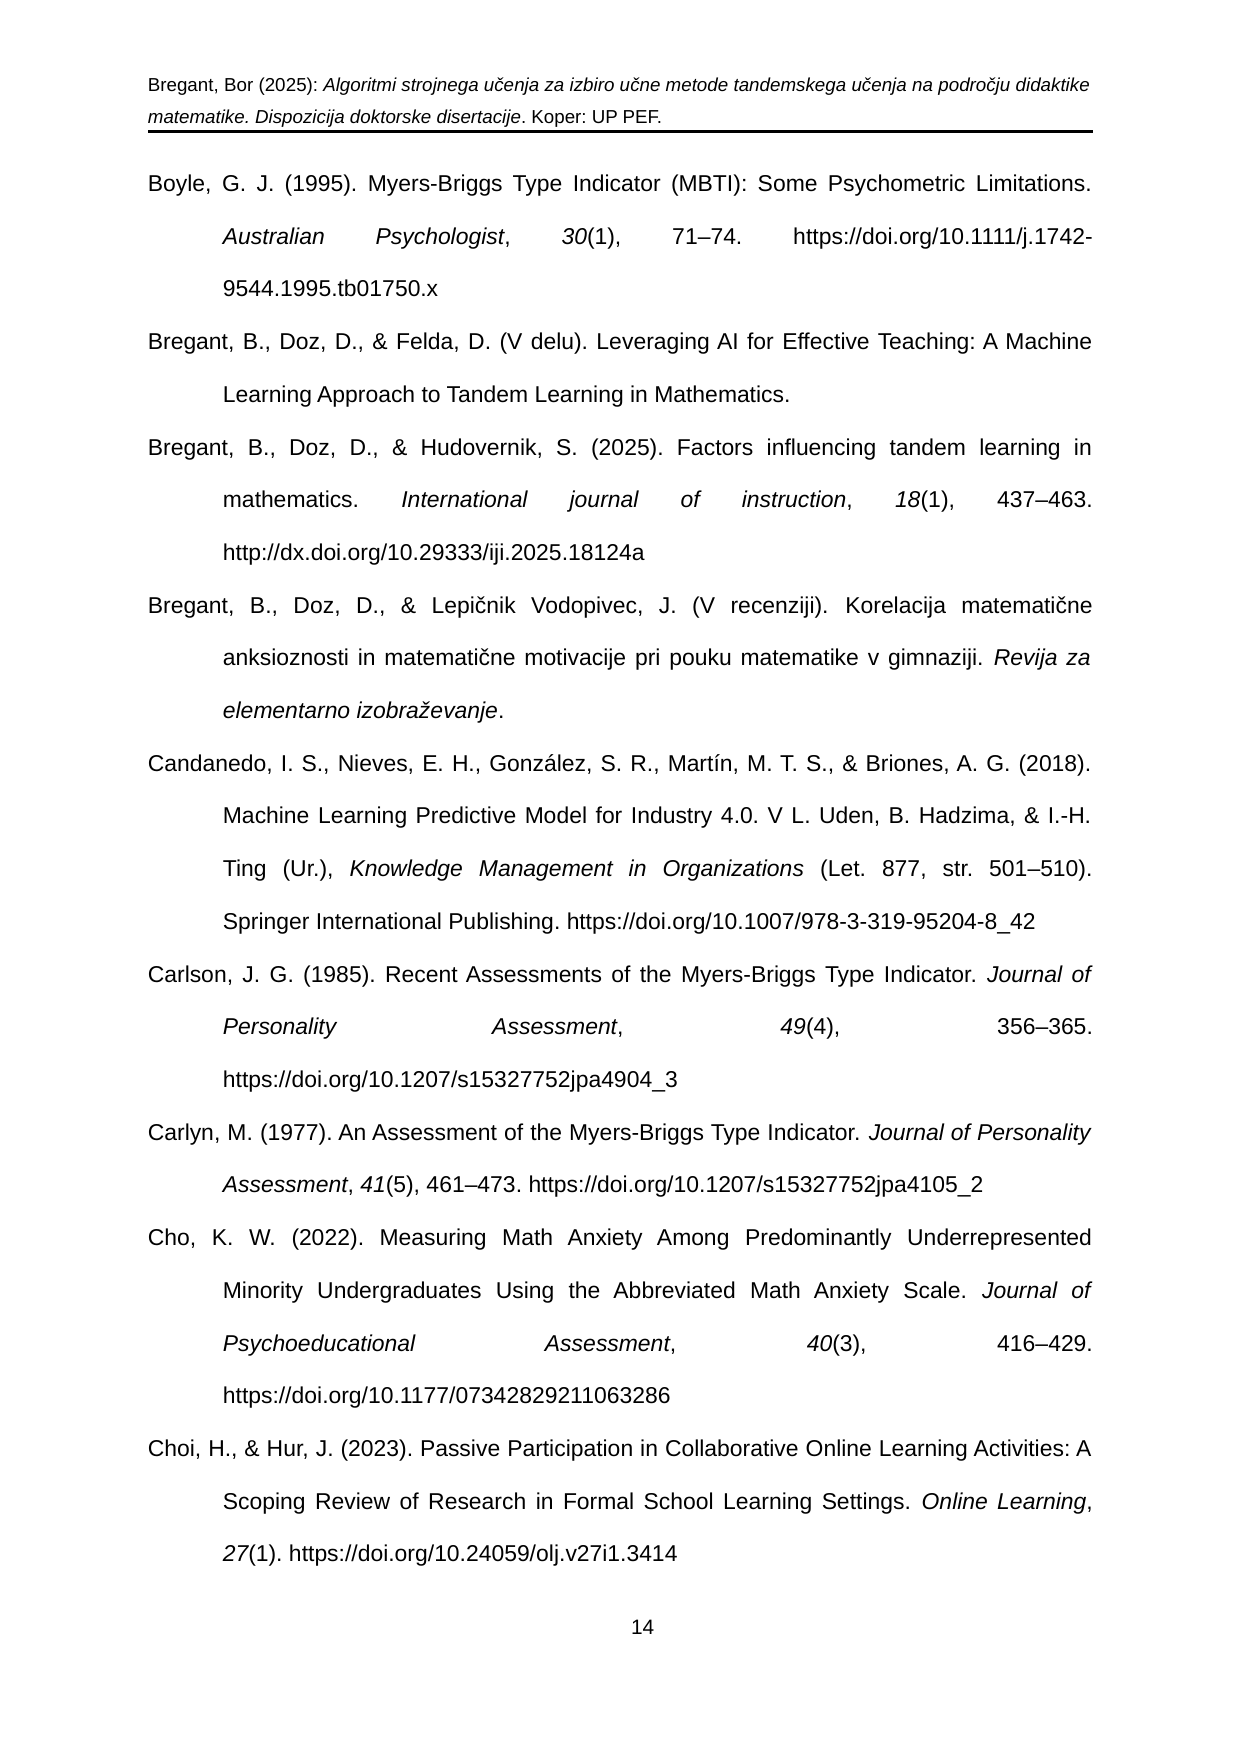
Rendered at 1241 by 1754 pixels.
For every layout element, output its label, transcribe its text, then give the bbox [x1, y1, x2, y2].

text Choi, H., & Hur, J. (2023). Passive Participation in Collaborative Online Learning Activities: A Scoping Review of Research in Formal School Learning Settings. Online Learning, 27(1). https://doi.org/10.24059/olj.v27i1.3414 [148, 1435, 1093, 1567]
text Candanedo, I. S., Nieves, E. H., González, S. R., Martín, M. T. S., & Briones, A. G. (2018). Machine Learning Predictive Model for Industry 4.0. V L. Uden, B. Hadzima, & I.-H. Ting (Ur.), Knowledge Management in Organizations (Let. 877, str. 501–510). Springer International Publishing. https://doi.org/10.1007/978-3-319-95204-8_42 [148, 750, 1093, 934]
text Bregant, B., Doz, D., & Lepičnik Vodopivec, J. (V recenziji). Korelacija matematične anksioznosti in matematične motivacije pri pouku matematike v gimnaziji. Revija za elementarno izobraževanje. [148, 592, 1093, 723]
text Carlyn, M. (1977). An Assessment of the Myers-Briggs Type Indicator. Journal of Personality Assessment, 41(5), 461–473. https://doi.org/10.1207/s15327752jpa4105_2 [148, 1119, 1093, 1198]
text Boyle, G. J. (1995). Myers-Briggs Type Indicator (MBTI): Some Psychometric Limitations. Australian Psychologist, 30(1), 71–74. https://doi.org/10.1111/j.1742-9544.1995.tb01750.x [148, 170, 1093, 302]
text Bregant, B., Doz, D., & Felda, D. (V delu). Leveraging AI for Effective Teaching: A Machine Learning Approach to Tandem Learning in Mathematics. [148, 328, 1093, 407]
text Bregant, B., Doz, D., & Hudovernik, S. (2025). Factors influencing tandem learning in mathematics. International journal of instruction, 18(1), 437–463. http://dx.doi.org/10.29333/iji.2025.18124a [148, 433, 1093, 565]
text Carlson, J. G. (1985). Recent Assessments of the Myers-Briggs Type Indicator. Journal of Personality Assessment, 49(4), 356–365. https://doi.org/10.1207/s15327752jpa4904_3 [148, 961, 1093, 1092]
text Cho, K. W. (2022). Measuring Math Anxiety Among Predominantly Underrepresented Minority Undergraduates Using the Abbreviated Math Anxiety Scale. Journal of Psychoeducational Assessment, 40(3), 416–429. https://doi.org/10.1177/07342829211063286 [148, 1224, 1093, 1408]
